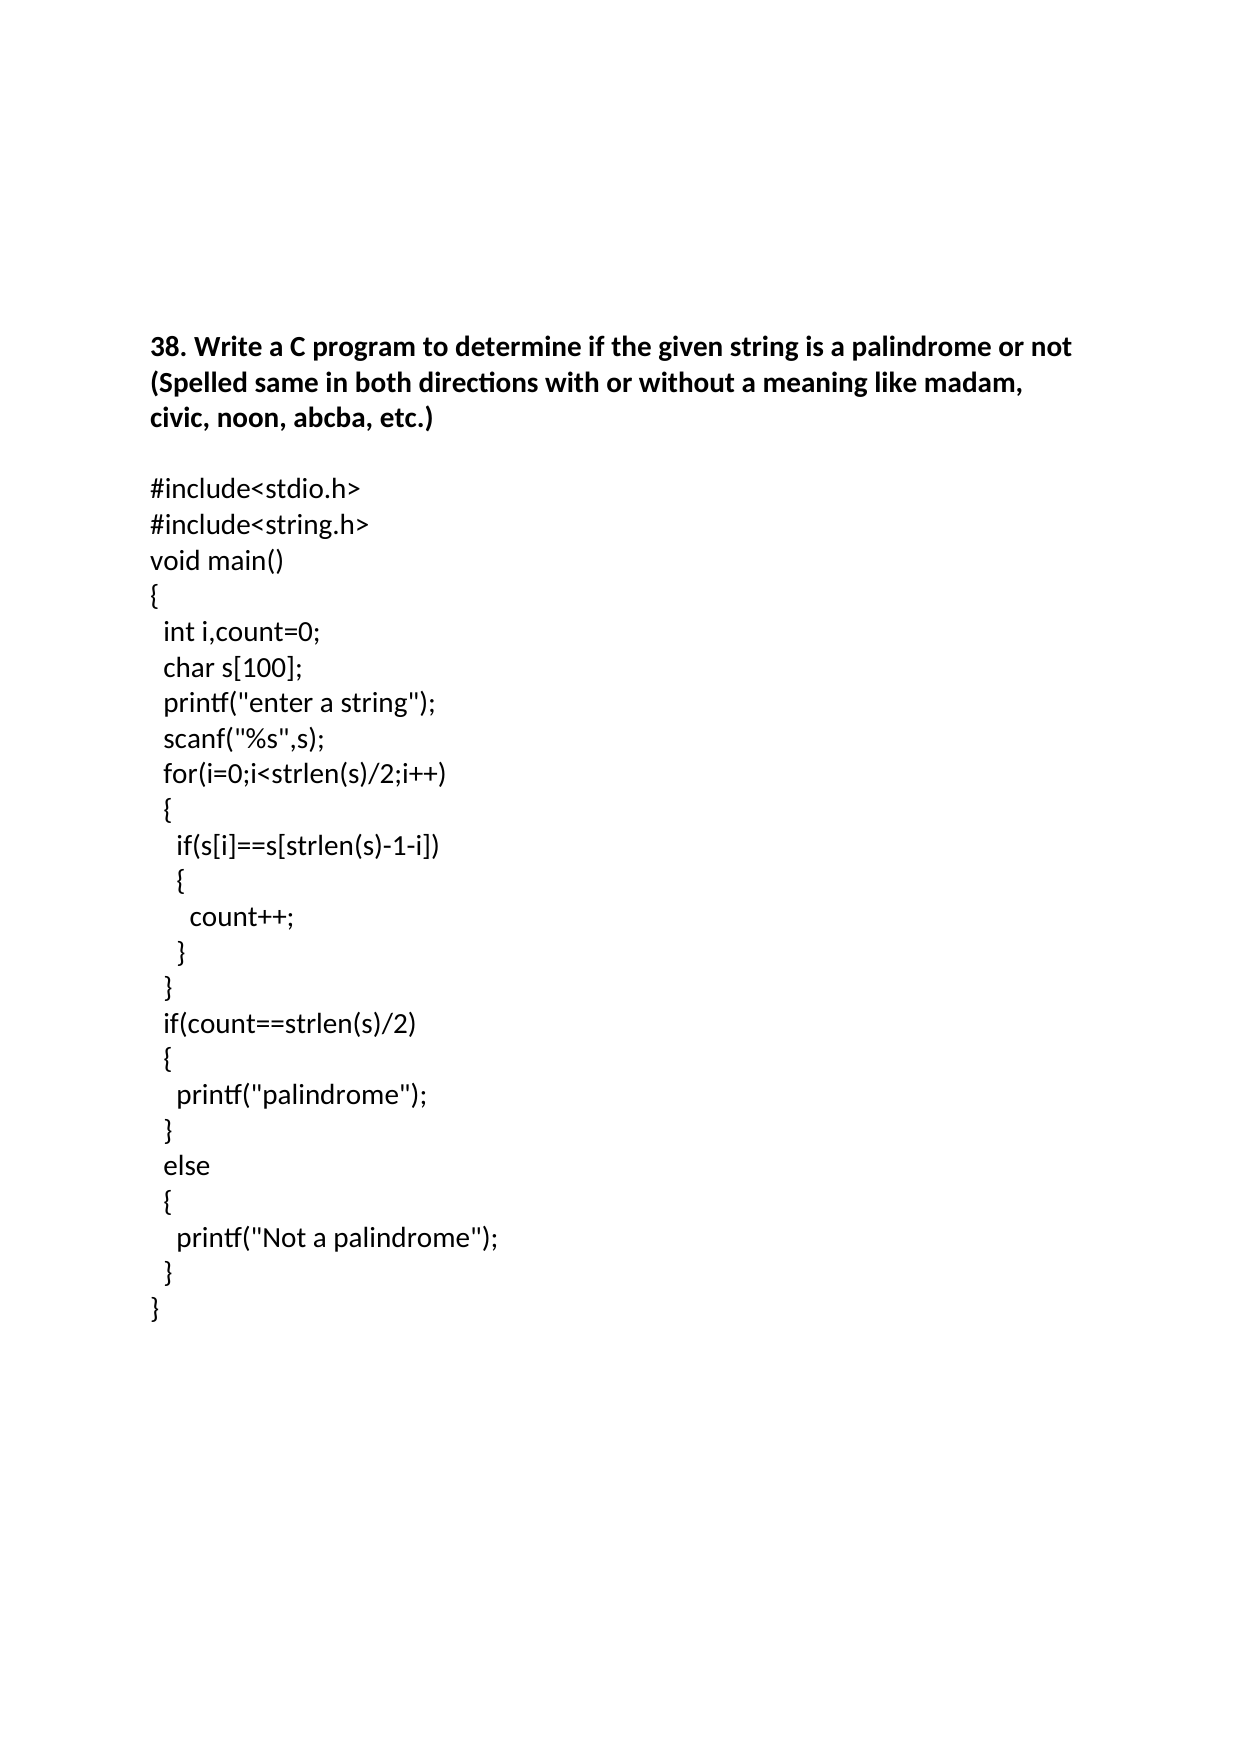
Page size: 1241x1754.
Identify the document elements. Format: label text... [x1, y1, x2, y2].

text if(count==strlen(s)/2) [150, 1005, 1090, 1041]
text else [150, 1147, 1090, 1183]
text { [150, 1041, 1090, 1076]
text { [150, 791, 1090, 827]
text #include<stdio.h> [150, 471, 1090, 506]
text } [150, 1254, 1090, 1290]
text } [150, 969, 1090, 1005]
text } [150, 1290, 1090, 1326]
text void main() [150, 542, 1090, 577]
text int i,count=0; [150, 613, 1090, 649]
text { [150, 862, 1090, 898]
text } [150, 1112, 1090, 1147]
text 38. Write a C program to determine if the given string is a palindrome or not (Spelled same in both directions with or without a meaning like madam, civic, noon, abcba, etc.) [150, 328, 1090, 435]
text if(s[i]==s[strlen(s)-1-i]) [150, 827, 1090, 862]
text } [150, 934, 1090, 969]
text printf("Not a palindrome"); [150, 1219, 1090, 1254]
text { [150, 1183, 1090, 1219]
text char s[100]; [150, 649, 1090, 684]
text printf("palindrome"); [150, 1076, 1090, 1112]
text { [150, 577, 1090, 613]
text count++; [150, 898, 1090, 934]
text #include<string.h> [150, 506, 1090, 542]
text for(i=0;i<strlen(s)/2;i++) [150, 756, 1090, 791]
text printf("enter a string"); [150, 684, 1090, 720]
text scanf("%s",s); [150, 720, 1090, 756]
